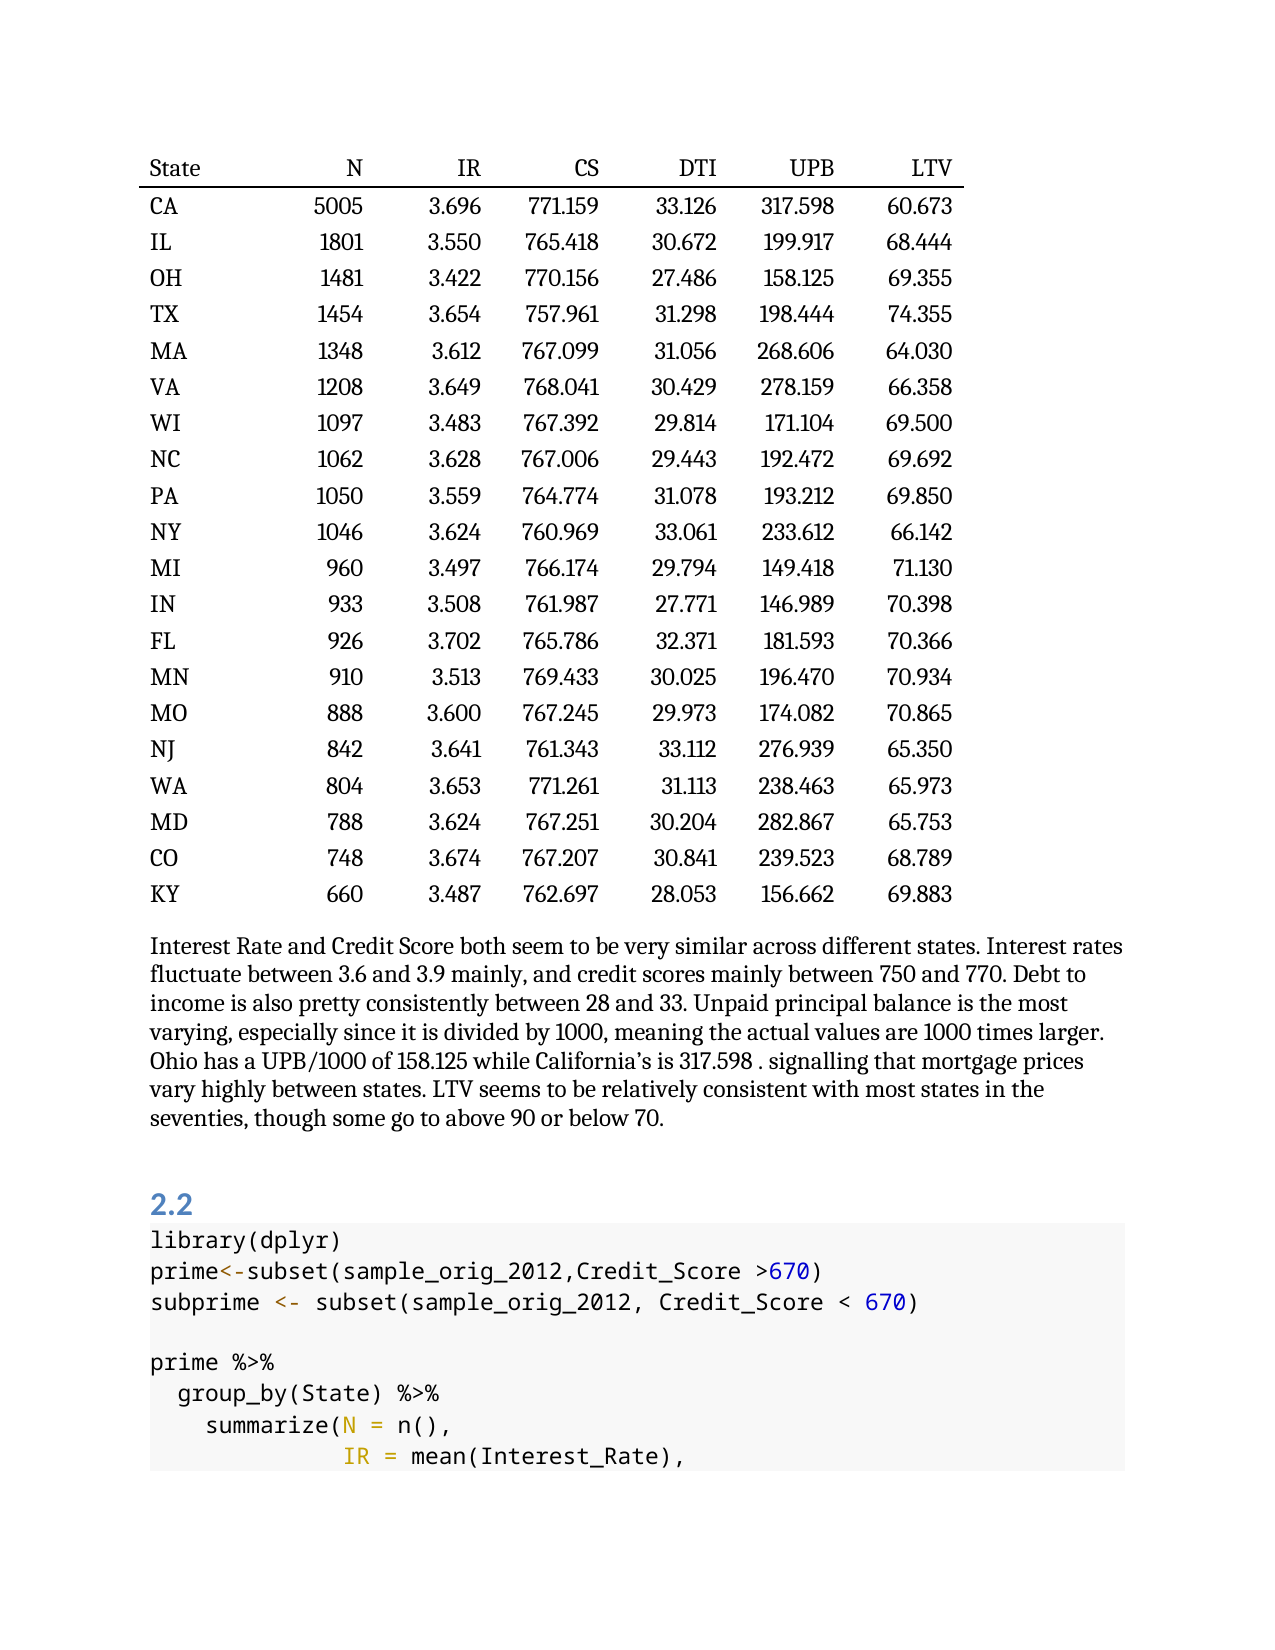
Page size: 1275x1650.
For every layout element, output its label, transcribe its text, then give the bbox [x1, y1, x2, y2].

table_cell 33.112 [610, 732, 728, 768]
table_cell 1050 [257, 478, 374, 514]
table_cell 30.204 [610, 804, 728, 840]
table_cell MO [139, 695, 257, 732]
table_cell 198.444 [728, 297, 846, 333]
table_cell 31.078 [610, 478, 728, 514]
table_cell 910 [257, 659, 374, 695]
table_cell 69.355 [846, 260, 963, 297]
text Interest Rate and Credit Score both seem to be very similar across different states. Interest rates fluctuate between 3.6 and 3.9 mainly, and credit scores mainly between 750 and 770. Debt to income is also pretty consistently between 28 and 33. Unpaid principal balance is the most varying, especially since it is divided by 1000, meaning the actual values are 1000 times larger. Ohio has a UPB/1000 of 158.125 while California’s is 317.598 . signalling that mortgage prices vary highly between states. LTV seems to be relatively consistent with most states in the seventies, though some go to above 90 or below 70. [150, 932, 1125, 1133]
table_cell 1097 [257, 405, 374, 442]
table_cell 65.350 [846, 732, 963, 768]
table_cell IL [139, 224, 257, 260]
table_cell 193.212 [728, 478, 846, 514]
table_cell 3.653 [374, 768, 492, 804]
table_cell 278.159 [728, 369, 846, 405]
table_cell 3.702 [374, 623, 492, 659]
table_cell 199.917 [728, 224, 846, 260]
table_cell 196.470 [728, 659, 846, 695]
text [150, 1223, 1125, 1471]
table_cell 3.508 [374, 587, 492, 623]
table_cell 27.771 [610, 587, 728, 623]
table_cell 766.174 [492, 550, 610, 587]
table_cell 70.865 [846, 695, 963, 732]
table_cell KY [139, 877, 257, 913]
table_cell 3.674 [374, 840, 492, 877]
table_cell 69.850 [846, 478, 963, 514]
table_cell 68.444 [846, 224, 963, 260]
table_cell 238.463 [728, 768, 846, 804]
table_cell 3.649 [374, 369, 492, 405]
table_cell 30.025 [610, 659, 728, 695]
table_cell 3.654 [374, 297, 492, 333]
table_cell OH [139, 260, 257, 297]
table_cell 30.841 [610, 840, 728, 877]
table_cell 69.692 [846, 442, 963, 478]
table_cell 660 [257, 877, 374, 913]
table_cell 70.366 [846, 623, 963, 659]
table_cell 68.789 [846, 840, 963, 877]
table_cell WI [139, 405, 257, 442]
table_cell 762.697 [492, 877, 610, 913]
table_cell 181.593 [728, 623, 846, 659]
table_cell 70.934 [846, 659, 963, 695]
table_cell 149.418 [728, 550, 846, 587]
table_cell 71.130 [846, 550, 963, 587]
table_cell 842 [257, 732, 374, 768]
table_cell 3.497 [374, 550, 492, 587]
table_header N [257, 150, 374, 186]
table_cell FL [139, 623, 257, 659]
table_cell 29.814 [610, 405, 728, 442]
table_cell 32.371 [610, 623, 728, 659]
table_cell 1348 [257, 333, 374, 369]
table_cell 28.053 [610, 877, 728, 913]
table_cell 1046 [257, 514, 374, 550]
table_cell 29.794 [610, 550, 728, 587]
table_cell 757.961 [492, 297, 610, 333]
table_cell 156.662 [728, 877, 846, 913]
table_cell 70.398 [846, 587, 963, 623]
table_cell 171.104 [728, 405, 846, 442]
table_cell 65.753 [846, 804, 963, 840]
table_cell 1454 [257, 297, 374, 333]
table_cell 767.251 [492, 804, 610, 840]
table_header UPB [728, 150, 846, 186]
table_cell 69.500 [846, 405, 963, 442]
table_cell 30.429 [610, 369, 728, 405]
table_cell 804 [257, 768, 374, 804]
table_cell 926 [257, 623, 374, 659]
table_cell MD [139, 804, 257, 840]
table_cell 3.513 [374, 659, 492, 695]
table_cell NY [139, 514, 257, 550]
table_cell 3.612 [374, 333, 492, 369]
table_cell 933 [257, 587, 374, 623]
table_cell 3.696 [374, 188, 492, 224]
table_cell 3.624 [374, 804, 492, 840]
table_cell 64.030 [846, 333, 963, 369]
table_cell 66.358 [846, 369, 963, 405]
table_cell CO [139, 840, 257, 877]
table_cell 233.612 [728, 514, 846, 550]
table_cell 282.867 [728, 804, 846, 840]
table_cell 31.113 [610, 768, 728, 804]
table_cell 3.559 [374, 478, 492, 514]
table_cell 3.628 [374, 442, 492, 478]
table_cell 1062 [257, 442, 374, 478]
table_cell 960 [257, 550, 374, 587]
table_cell 27.486 [610, 260, 728, 297]
table_cell 268.606 [728, 333, 846, 369]
table_cell 146.989 [728, 587, 846, 623]
table_cell 65.973 [846, 768, 963, 804]
table_cell 888 [257, 695, 374, 732]
table_cell 239.523 [728, 840, 846, 877]
table_cell 317.598 [728, 188, 846, 224]
table_cell 748 [257, 840, 374, 877]
table_cell 765.418 [492, 224, 610, 260]
table_cell 3.641 [374, 732, 492, 768]
table_cell 767.006 [492, 442, 610, 478]
table_header LTV [846, 150, 963, 186]
table_cell 771.261 [492, 768, 610, 804]
table_cell 69.883 [846, 877, 963, 913]
table_cell 158.125 [728, 260, 846, 297]
table_cell 29.973 [610, 695, 728, 732]
table_cell 174.082 [728, 695, 846, 732]
table_cell 30.672 [610, 224, 728, 260]
table_cell 3.422 [374, 260, 492, 297]
table_cell 33.061 [610, 514, 728, 550]
table_cell CA [139, 188, 257, 224]
table_cell MI [139, 550, 257, 587]
table_cell 276.939 [728, 732, 846, 768]
table_cell MA [139, 333, 257, 369]
table_cell 1481 [257, 260, 374, 297]
table_cell 29.443 [610, 442, 728, 478]
table_cell 761.987 [492, 587, 610, 623]
table_cell 3.624 [374, 514, 492, 550]
table_cell 767.207 [492, 840, 610, 877]
subtitle 2.2 [150, 1183, 1125, 1223]
table_cell 771.159 [492, 188, 610, 224]
table_cell 31.298 [610, 297, 728, 333]
table_cell PA [139, 478, 257, 514]
table_cell 767.392 [492, 405, 610, 442]
table_cell NC [139, 442, 257, 478]
table_cell 3.600 [374, 695, 492, 732]
table_header CS [492, 150, 610, 186]
table_cell MN [139, 659, 257, 695]
table_cell 788 [257, 804, 374, 840]
table_cell TX [139, 297, 257, 333]
table_cell 1801 [257, 224, 374, 260]
table_cell VA [139, 369, 257, 405]
table_cell IN [139, 587, 257, 623]
table_cell 768.041 [492, 369, 610, 405]
table_cell 5005 [257, 188, 374, 224]
table_header DTI [610, 150, 728, 186]
table_cell 33.126 [610, 188, 728, 224]
table_header IR [374, 150, 492, 186]
table_cell WA [139, 768, 257, 804]
table_cell 760.969 [492, 514, 610, 550]
table_cell 769.433 [492, 659, 610, 695]
table_cell 60.673 [846, 188, 963, 224]
table_cell 761.343 [492, 732, 610, 768]
table_cell NJ [139, 732, 257, 768]
table_cell 770.156 [492, 260, 610, 297]
table_cell 3.483 [374, 405, 492, 442]
table_cell 31.056 [610, 333, 728, 369]
table_cell 192.472 [728, 442, 846, 478]
table_cell 764.774 [492, 478, 610, 514]
table_cell 767.245 [492, 695, 610, 732]
table_cell 74.355 [846, 297, 963, 333]
table_cell 1208 [257, 369, 374, 405]
table_header State [139, 150, 257, 186]
table_cell 765.786 [492, 623, 610, 659]
table_cell 3.487 [374, 877, 492, 913]
table_cell 3.550 [374, 224, 492, 260]
table_cell 767.099 [492, 333, 610, 369]
table_cell 66.142 [846, 514, 963, 550]
